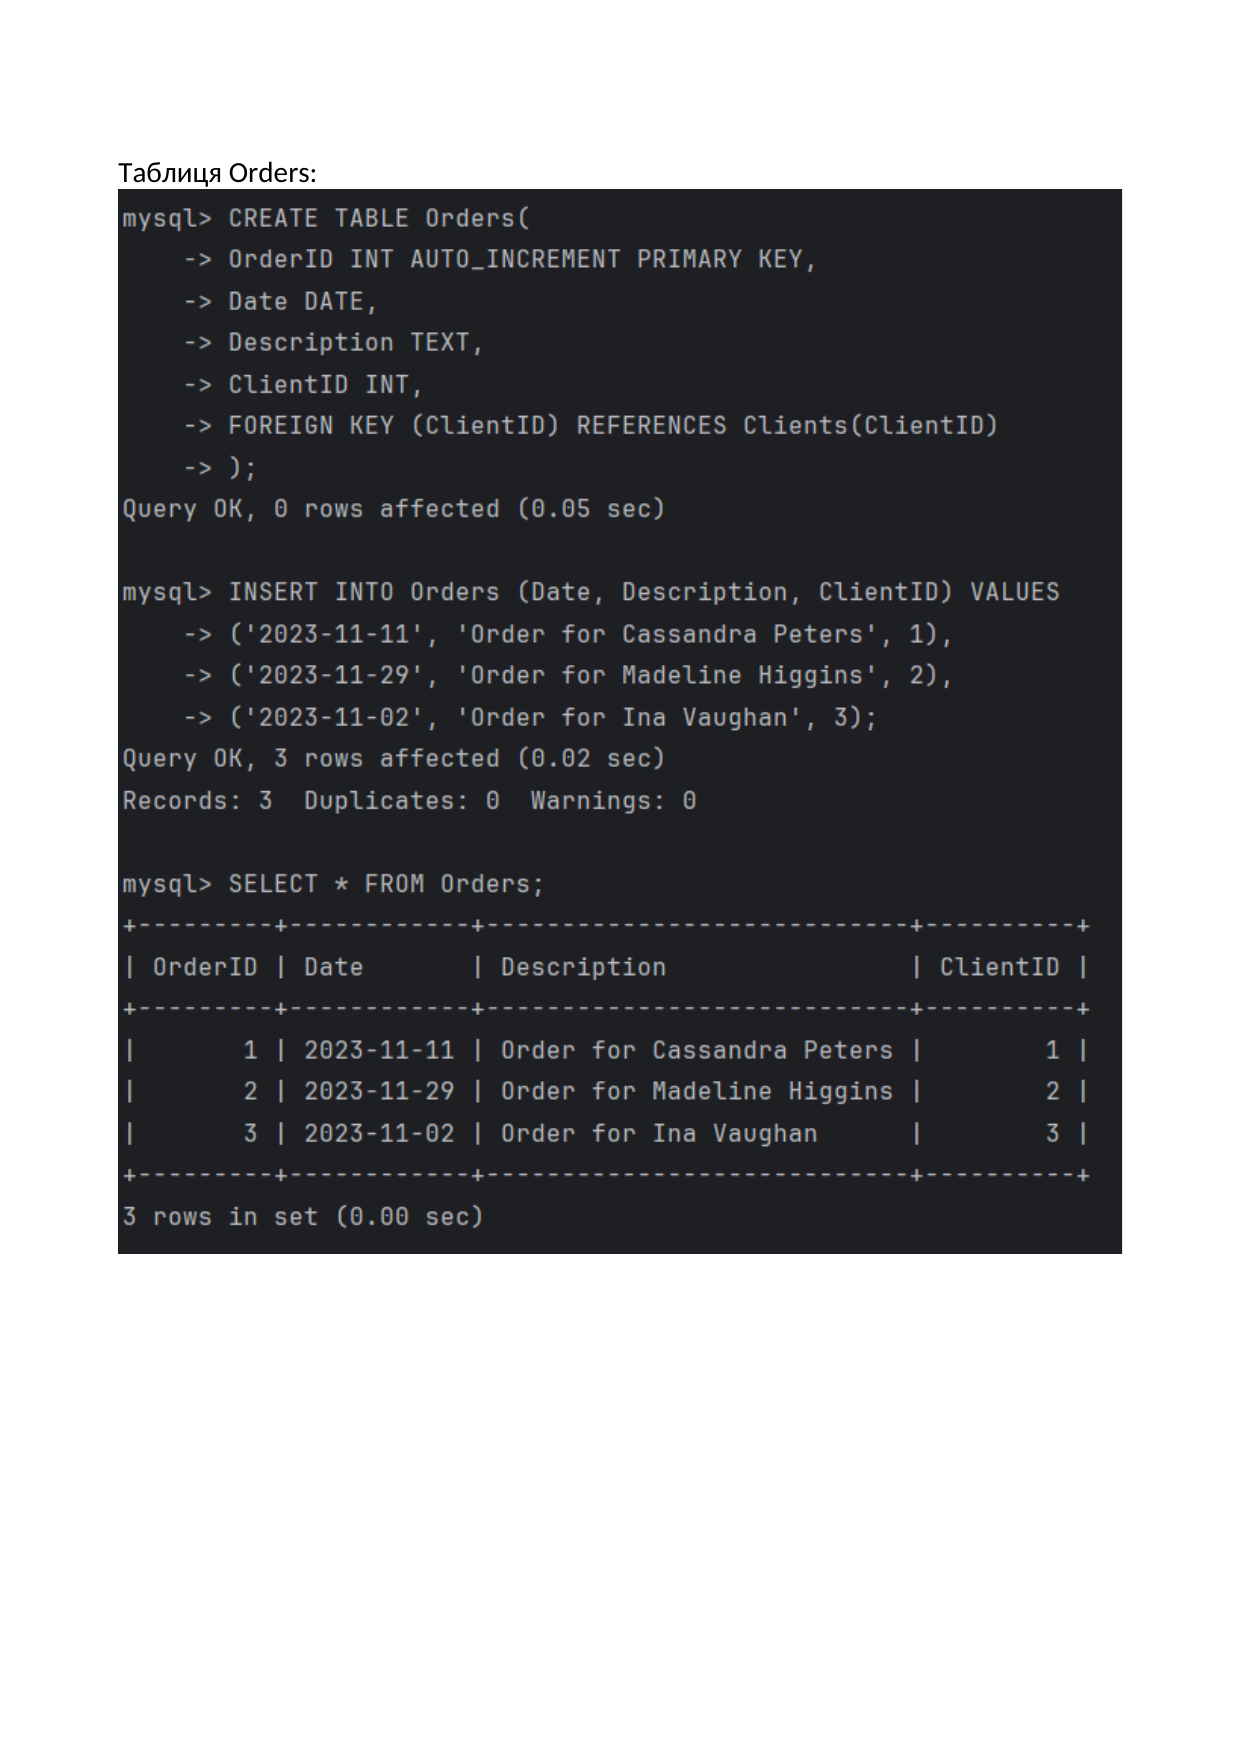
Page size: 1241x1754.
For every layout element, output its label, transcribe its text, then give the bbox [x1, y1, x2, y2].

text Таблиця Orders: [118, 154, 1122, 189]
picture [118, 189, 1123, 1254]
